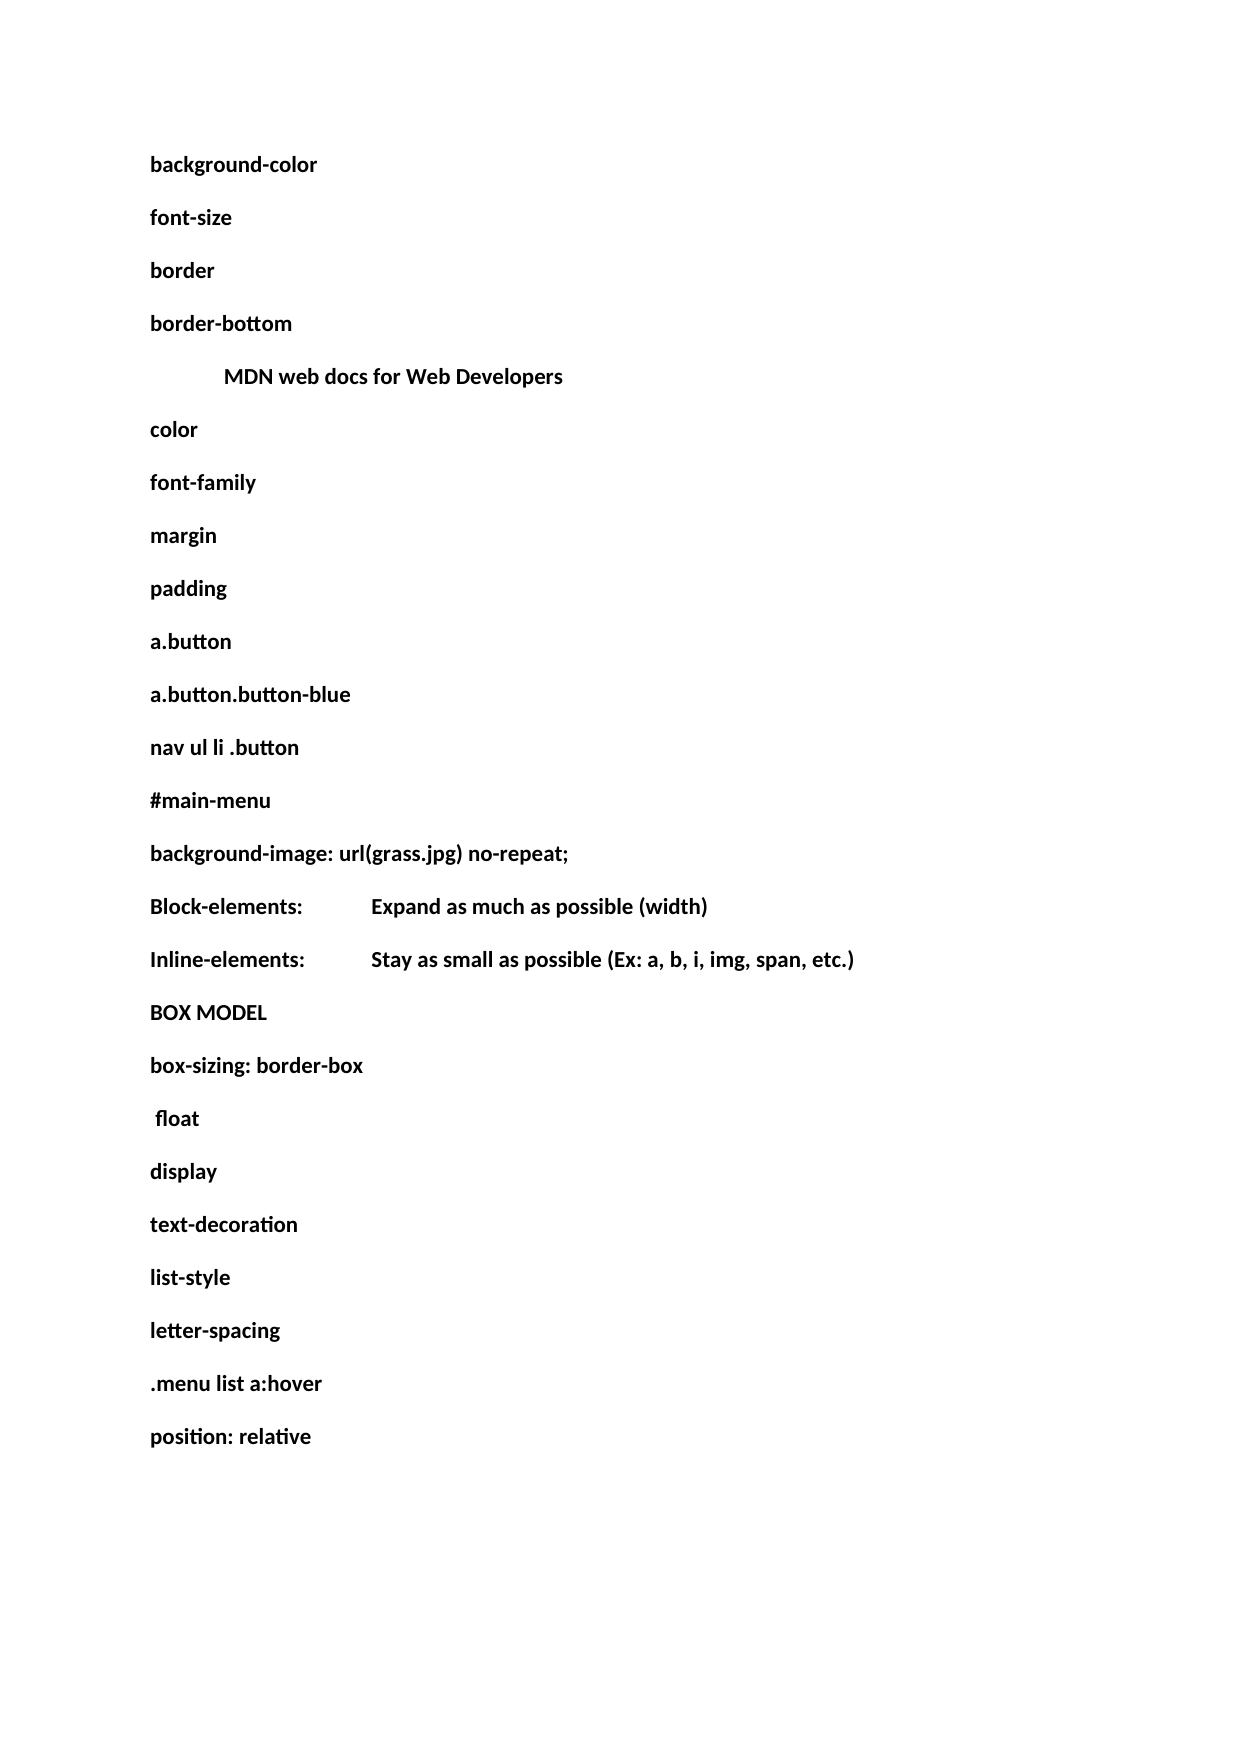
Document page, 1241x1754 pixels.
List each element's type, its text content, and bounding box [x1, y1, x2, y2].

text list-style [150, 1263, 1090, 1291]
text font-family [150, 468, 1090, 496]
text float [150, 1104, 1090, 1132]
text Inline-elements: Stay as small as possible (Ex: a, b, i, img, span, etc.) [150, 945, 1090, 973]
text a.button [150, 627, 1090, 655]
text border-bottom [150, 309, 1090, 337]
text .menu list a:hover [150, 1369, 1090, 1397]
text #main-menu [150, 786, 1090, 814]
text background-color [150, 150, 1090, 178]
text BOX MODEL [150, 998, 1090, 1026]
text font-size [150, 203, 1090, 231]
text background-image: url(grass.jpg) no-repeat; [150, 839, 1090, 867]
text position: relative [150, 1422, 1090, 1451]
text border [150, 256, 1090, 284]
text box-sizing: border-box [150, 1051, 1090, 1079]
text nav ul li .button [150, 733, 1090, 761]
text margin [150, 521, 1090, 549]
text color [150, 415, 1090, 443]
text padding [150, 574, 1090, 602]
text text-decoration [150, 1210, 1090, 1238]
text display [150, 1157, 1090, 1185]
text MDN web docs for Web Developers [150, 362, 1090, 390]
text a.button.button-blue [150, 680, 1090, 708]
text letter-spacing [150, 1316, 1090, 1344]
text Block-elements: Expand as much as possible (width) [150, 892, 1090, 920]
